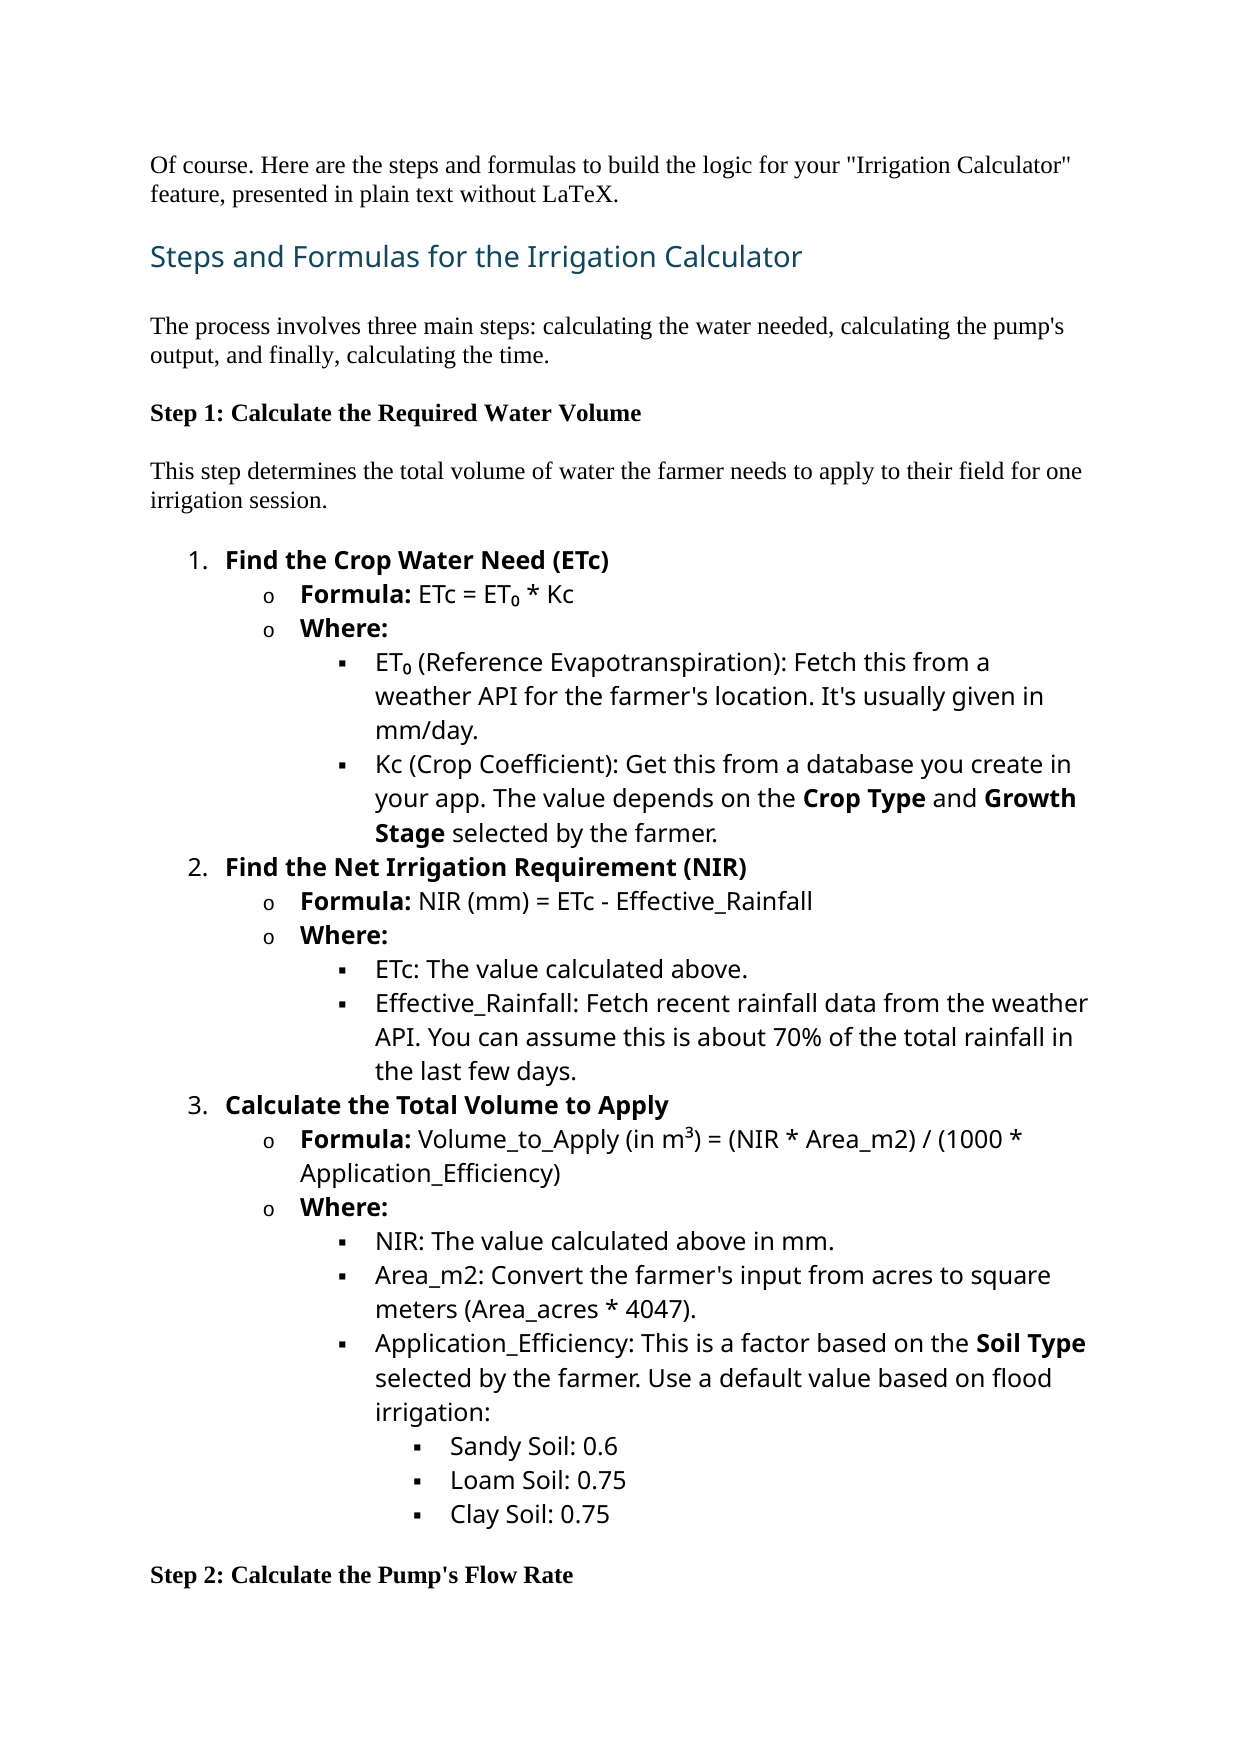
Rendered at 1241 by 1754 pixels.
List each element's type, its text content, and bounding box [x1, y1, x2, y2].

list ​Where: [262, 917, 1090, 951]
list ​Application_Efficiency: This is a factor based on the Soil Type selected by the farmer. Use a default value based on flood irrigation: [337, 1326, 1090, 1428]
list ​Kc (Crop Coefficient): Get this from a database you create in your app. The value depends on the Crop Type and Growth Stage selected by the farmer. [337, 747, 1090, 849]
list ​Where: [262, 611, 1090, 645]
list ​Clay Soil: 0.75 [412, 1496, 1090, 1531]
subtitle ​Steps and Formulas for the Irrigation Calculator [150, 237, 1090, 276]
text ​This step determines the total volume of water the farmer needs to apply to their field for one irrigation session. [150, 456, 1090, 513]
text ​Step 2: Calculate the Pump's Flow Rate [150, 1560, 1090, 1588]
list ​Sandy Soil: 0.6 [412, 1428, 1090, 1462]
list ​Formula: NIR (mm) = ETc - Effective_Rainfall [262, 883, 1090, 917]
list ​Find the Net Irrigation Requirement (NIR) [187, 849, 1090, 883]
list ​NIR: The value calculated above in mm. [337, 1224, 1090, 1258]
text Of course. Here are the steps and formulas to build the logic for your "Irrigation Calculator" feature, presented in plain text without LaTeX. [150, 150, 1090, 207]
list ​Formula: ETc = ET₀ * Kc [262, 577, 1090, 611]
list ​Calculate the Total Volume to Apply [187, 1088, 1090, 1122]
list ​Where: [262, 1190, 1090, 1224]
list ​ET₀ (Reference Evapotranspiration): Fetch this from a weather API for the farmer's location. It's usually given in mm/day. [337, 645, 1090, 747]
list ​Area_m2: Convert the farmer's input from acres to square meters (Area_acres * 4047). [337, 1258, 1090, 1326]
list ​Loam Soil: 0.75 [412, 1462, 1090, 1496]
text ​Step 1: Calculate the Required Water Volume [150, 398, 1090, 427]
list ​Effective_Rainfall: Fetch recent rainfall data from the weather API. You can assume this is about 70% of the total rainfall in the last few days. [337, 986, 1090, 1088]
list ​Formula: Volume_to_Apply (in m³) = (NIR * Area_m2) / (1000 * Application_Efficiency) [262, 1122, 1090, 1190]
text ​The process involves three main steps: calculating the water needed, calculating the pump's output, and finally, calculating the time. [150, 311, 1090, 369]
list ​Find the Crop Water Need (ETc) [187, 543, 1090, 577]
list ​ETc: The value calculated above. [337, 951, 1090, 986]
